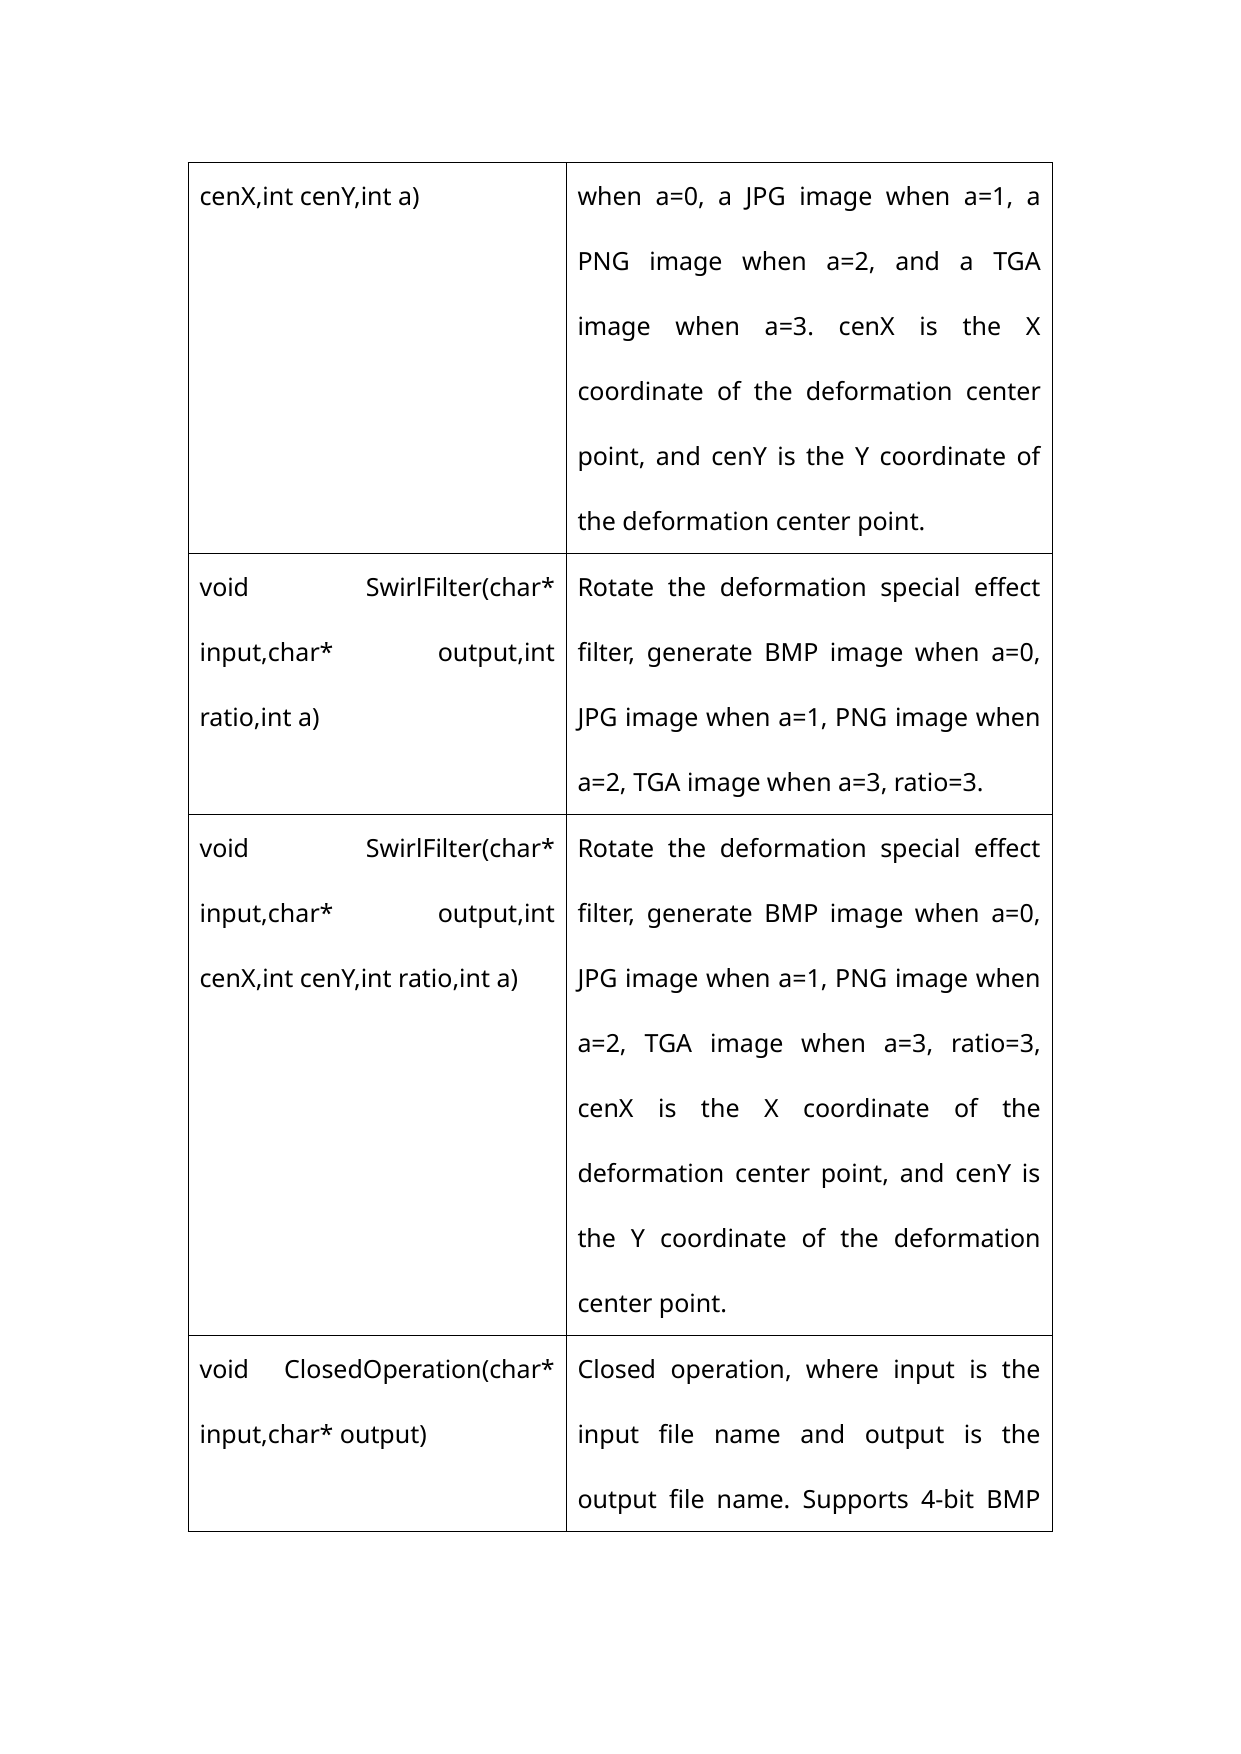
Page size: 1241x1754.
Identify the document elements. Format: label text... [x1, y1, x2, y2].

table_cell void SwirlFilter(char* input,char* output,int cenX,int cenY,int ratio,int a) [189, 815, 566, 1335]
table_cell void SwirlFilter(char* input,char* output,int ratio,int a) [189, 554, 566, 814]
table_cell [189, 1336, 566, 1531]
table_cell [189, 163, 566, 553]
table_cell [567, 163, 1052, 553]
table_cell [567, 1336, 1052, 1531]
table_cell Rotate the deformation special effect filter, generate BMP image when a=0, JPG image when a=1, PNG image when a=2, TGA image when a=3, ratio=3. [567, 554, 1052, 814]
table_cell Rotate the deformation special effect filter, generate BMP image when a=0, JPG image when a=1, PNG image when a=2, TGA image when a=3, ratio=3, cenX is the X coordinate of the deformation center point, and cenY is the Y coordinate of the deformation center point. [567, 815, 1052, 1335]
